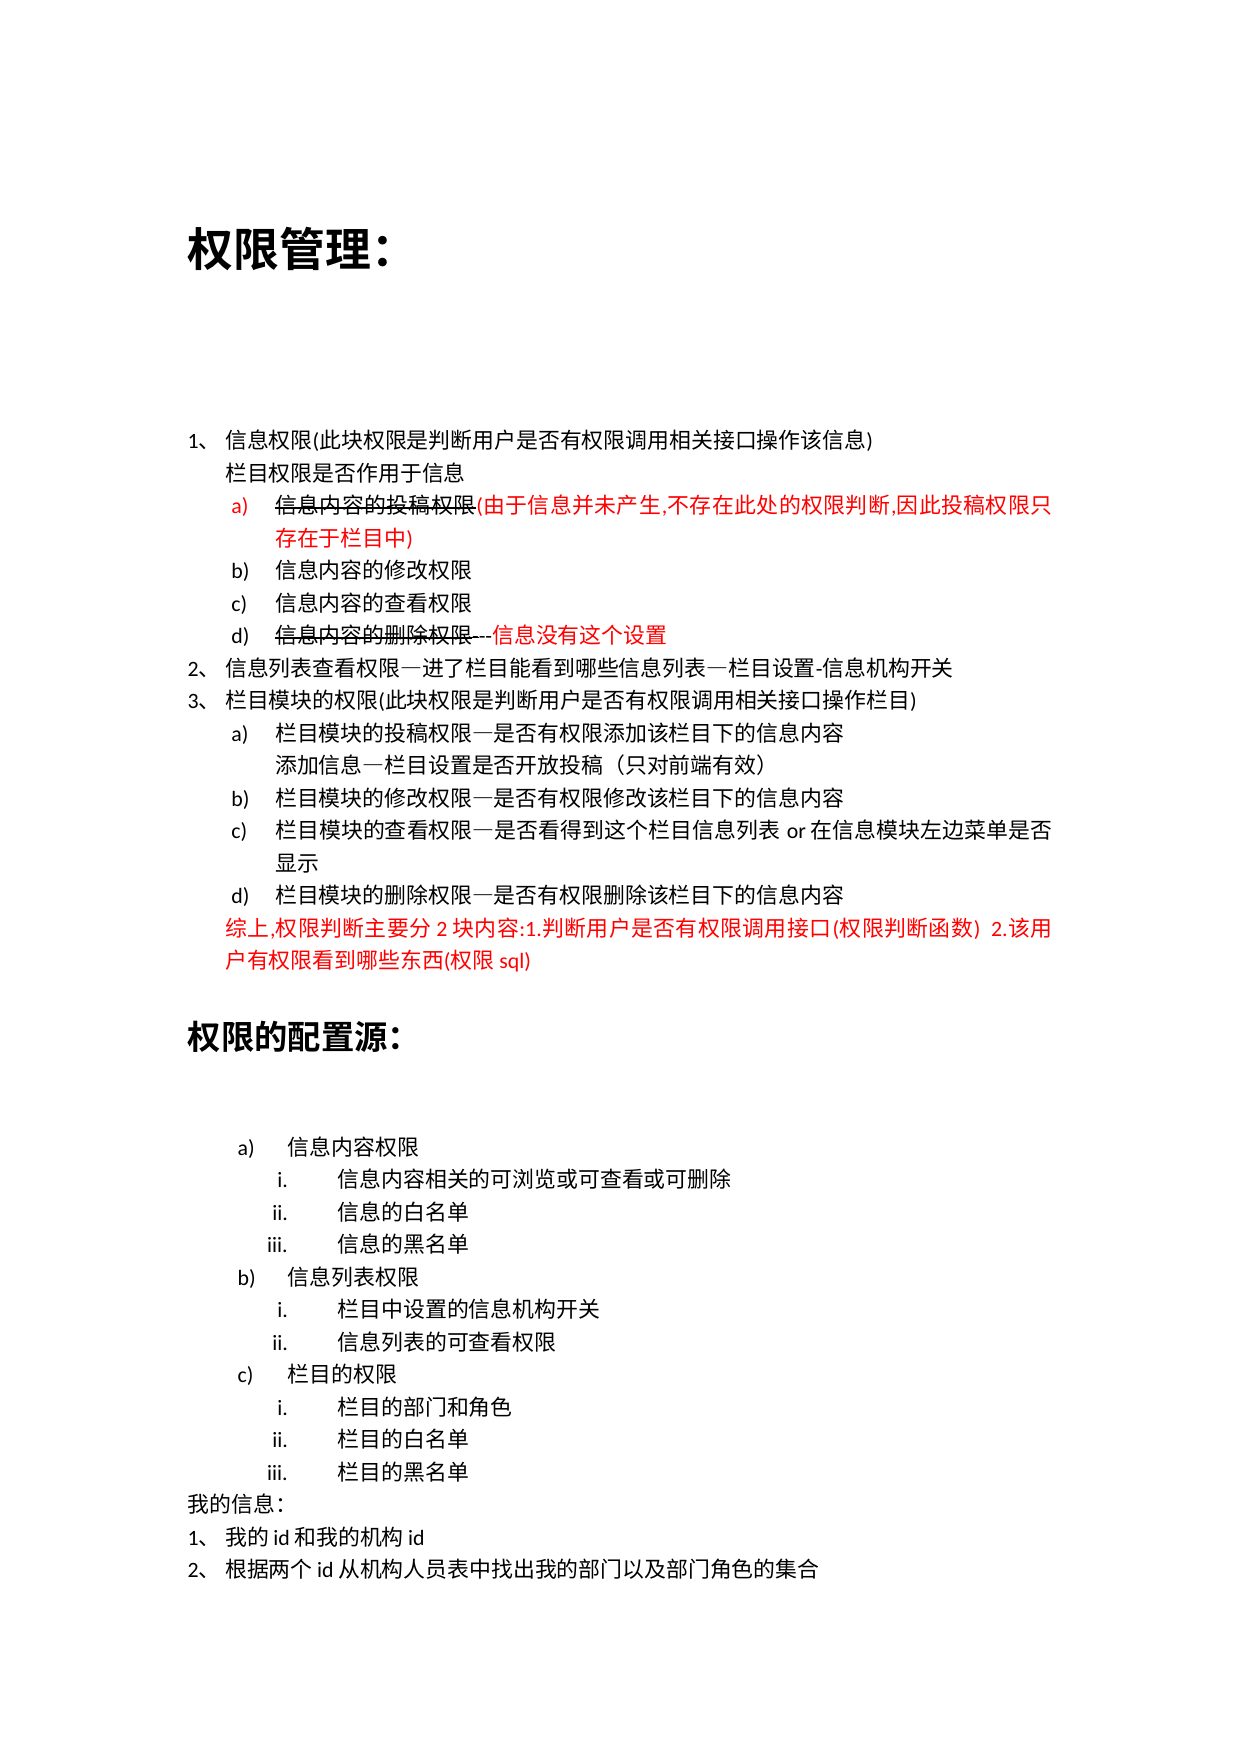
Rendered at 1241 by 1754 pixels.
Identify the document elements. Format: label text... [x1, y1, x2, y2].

list 栏目模块的删除权限—是否有权限删除该栏目下的信息内容 [231, 878, 1053, 910]
list 信息内容的删除权限---信息没有这个设置 [231, 618, 1053, 650]
list 信息内容的投稿权限(由于信息并未产生,不存在此处的权限判断,因此投稿权限只存在于栏目中) [231, 488, 1053, 553]
list 栏目的权限 [237, 1357, 1053, 1389]
text 我的信息： [187, 1487, 1053, 1519]
list 栏目的部门和角色 [287, 1389, 1053, 1422]
subtitle 权限管理： [187, 197, 1053, 295]
list 栏目模块的权限(此块权限是判断用户是否有权限调用相关接口操作栏目) [187, 683, 1053, 715]
list 信息的黑名单 [287, 1227, 1053, 1259]
list 信息内容权限 [237, 1129, 1053, 1162]
list 添加信息—栏目设置是否开放投稿（只对前端有效） [275, 748, 1053, 780]
list 信息列表查看权限—进了栏目能看到哪些信息列表—栏目设置-信息机构开关 [187, 650, 1053, 683]
list 信息列表的可查看权限 [287, 1324, 1053, 1357]
subtitle 权限的配置源： [187, 1002, 1053, 1067]
list 信息内容的修改权限 [231, 553, 1053, 585]
list 我的id和我的机构id [187, 1519, 1053, 1552]
list 综上,权限判断主要分2块内容:1.判断用户是否有权限调用接口(权限判断函数) 2.该用户有权限看到哪些东西(权限 sql) [225, 910, 1053, 975]
list 栏目权限是否作用于信息 [225, 455, 1053, 488]
list 信息权限(此块权限是判断用户是否有权限调用相关接口操作该信息) [187, 423, 1053, 455]
list 信息列表权限 [237, 1259, 1053, 1292]
list 信息的白名单 [287, 1194, 1053, 1227]
list 栏目模块的投稿权限—是否有权限添加该栏目下的信息内容 [231, 715, 1053, 748]
list 栏目模块的查看权限—是否看得到这个栏目信息列表or在信息模块左边菜单是否显示 [231, 813, 1053, 878]
list 栏目的白名单 [287, 1422, 1053, 1454]
list 信息内容相关的可浏览或可查看或可删除 [287, 1162, 1053, 1194]
list 根据两个id从机构人员表中找出我的部门以及部门角色的集合 [187, 1552, 1053, 1584]
list 栏目的黑名单 [287, 1454, 1053, 1487]
list 栏目模块的修改权限—是否有权限修改该栏目下的信息内容 [231, 780, 1053, 813]
list 信息内容的查看权限 [231, 585, 1053, 618]
list 栏目中设置的信息机构开关 [287, 1292, 1053, 1324]
